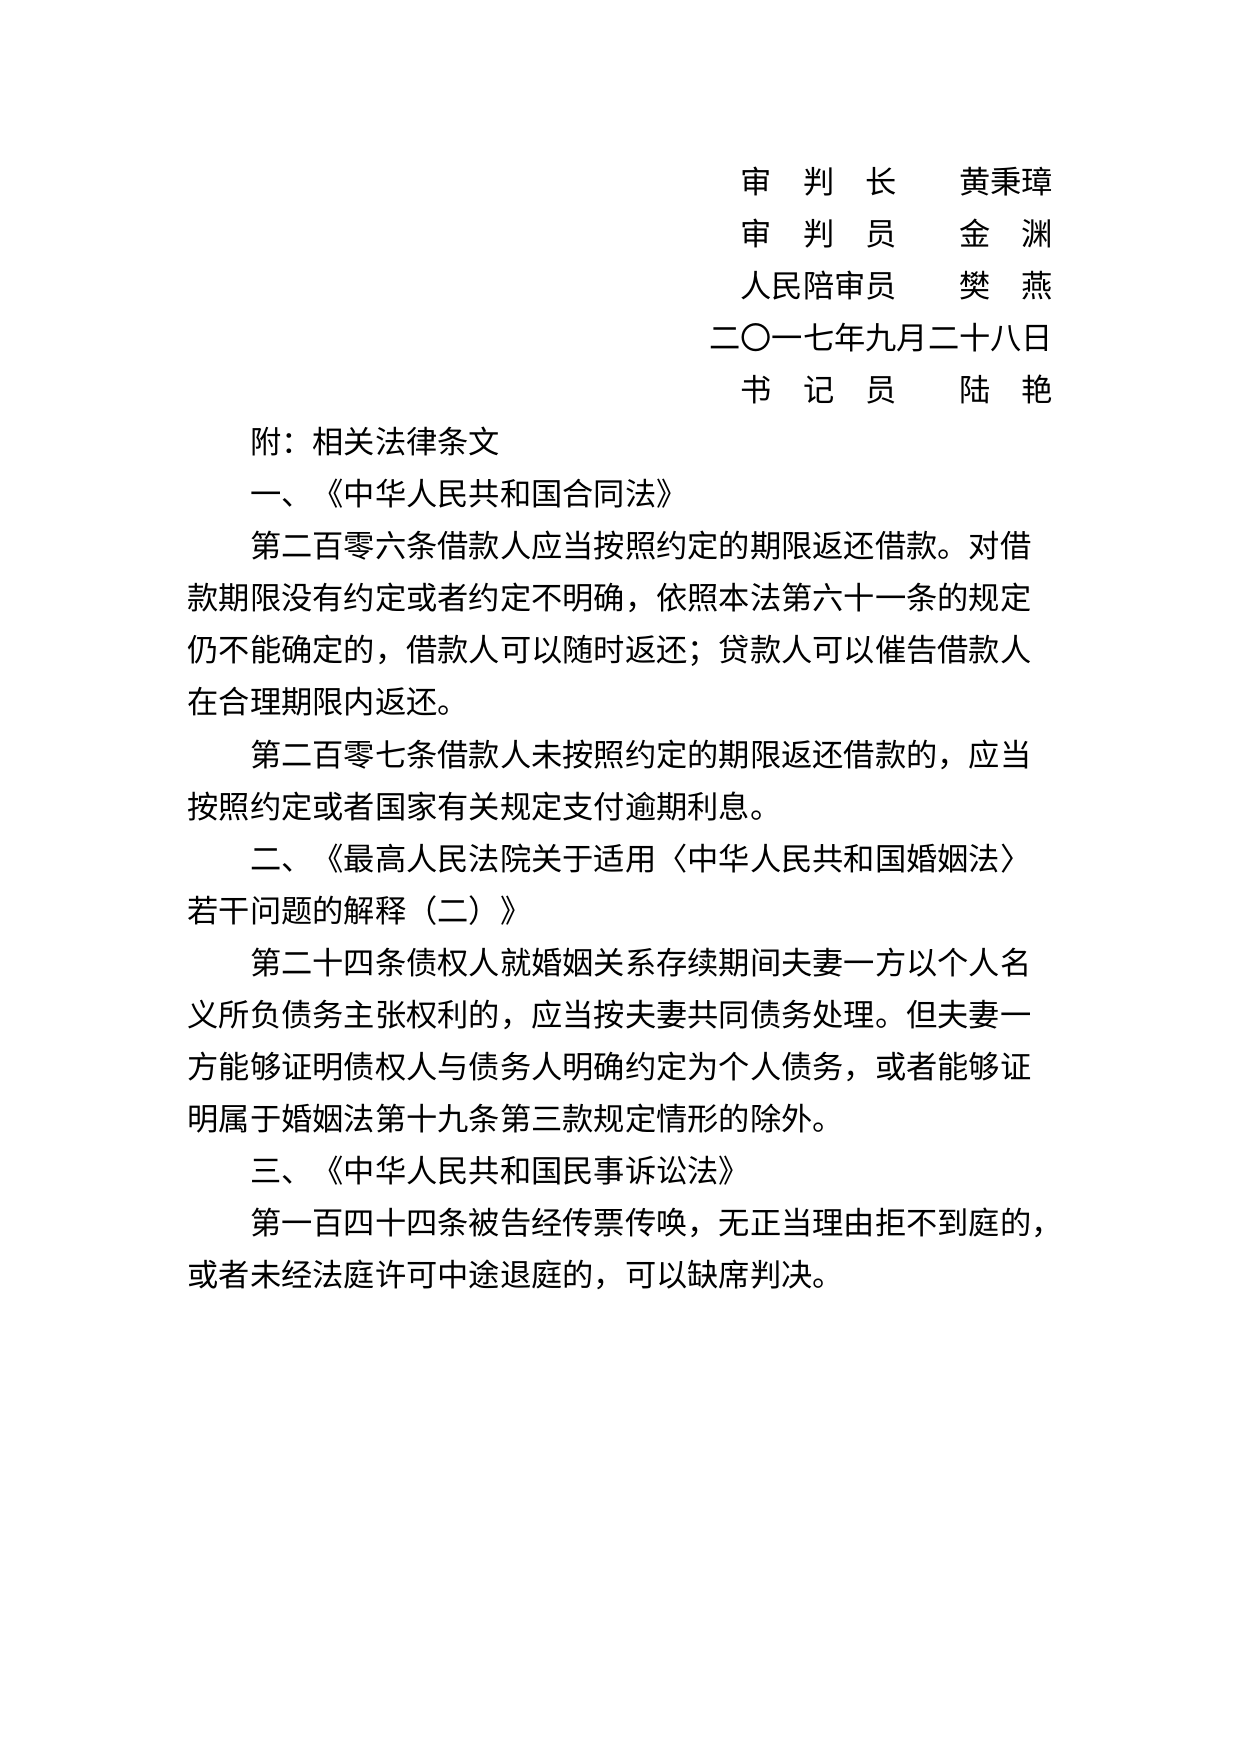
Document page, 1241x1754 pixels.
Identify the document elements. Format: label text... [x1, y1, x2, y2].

text 人民陪审员 樊 燕 [187, 254, 1053, 306]
text 三、《中华人民共和国民事诉讼法》 [187, 1139, 1053, 1192]
text 二〇一七年九月二十八日 [187, 306, 1053, 358]
text 第二十四条债权人就婚姻关系存续期间夫妻一方以个人名义所负债务主张权利的，应当按夫妻共同债务处理。但夫妻一方能够证明债权人与债务人明确约定为个人债务，或者能够证明属于婚姻法第十九条第三款规定情形的除外。 [187, 931, 1053, 1139]
text 第一百四十四条被告经传票传唤，无正当理由拒不到庭的，或者未经法庭许可中途退庭的，可以缺席判决。 [187, 1192, 1053, 1296]
text 附：相关法律条文 [187, 410, 1053, 462]
text 审 判 长 黄秉璋 [187, 150, 1053, 202]
text 二、《最高人民法院关于适用〈中华人民共和国婚姻法〉若干问题的解释（二）》 [187, 827, 1053, 931]
text 一、《中华人民共和国合同法》 [187, 462, 1053, 514]
text 审 判 员 金 渊 [187, 202, 1053, 254]
text 书 记 员 陆 艳 [187, 358, 1053, 410]
text 第二百零六条借款人应当按照约定的期限返还借款。对借款期限没有约定或者约定不明确，依照本法第六十一条的规定仍不能确定的，借款人可以随时返还；贷款人可以催告借款人在合理期限内返还。 [187, 514, 1053, 723]
text 第二百零七条借款人未按照约定的期限返还借款的，应当按照约定或者国家有关规定支付逾期利息。 [187, 723, 1053, 827]
